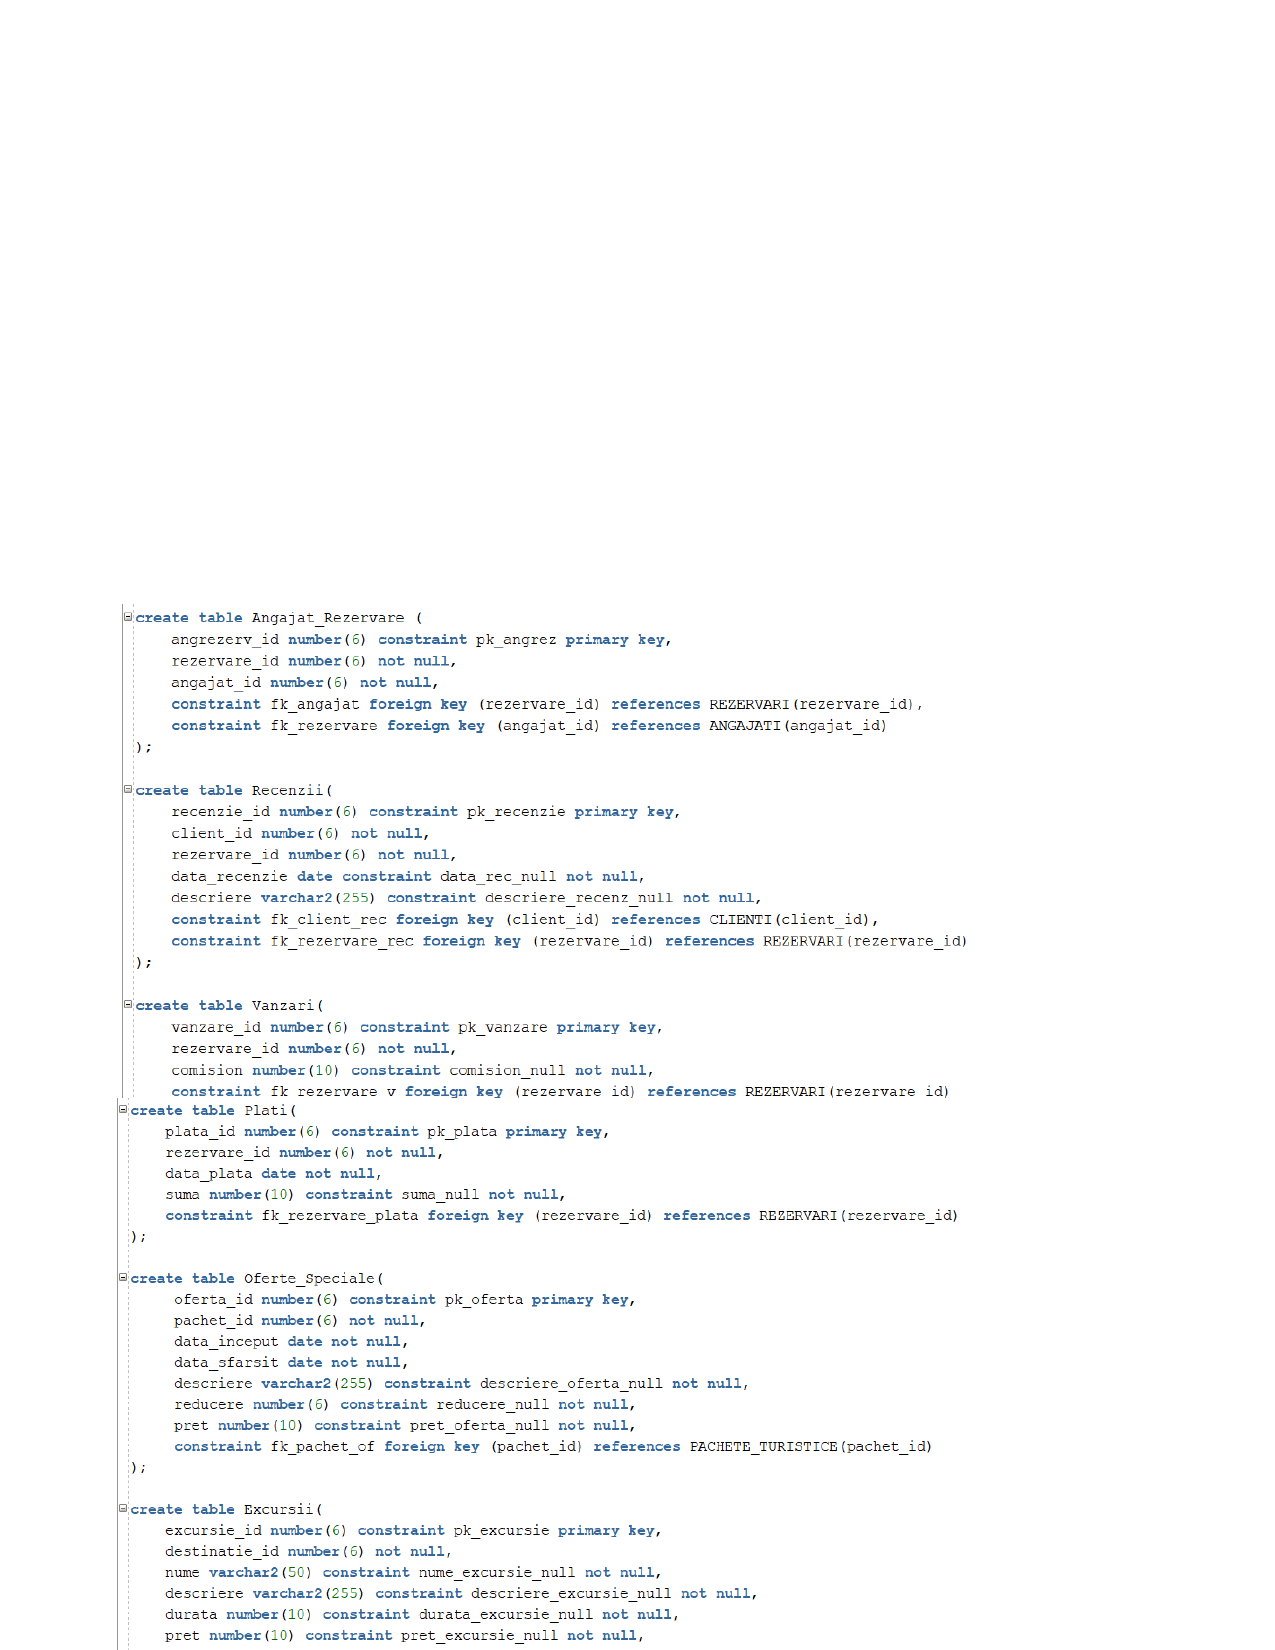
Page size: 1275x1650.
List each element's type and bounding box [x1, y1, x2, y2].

picture [109, 604, 1094, 1650]
